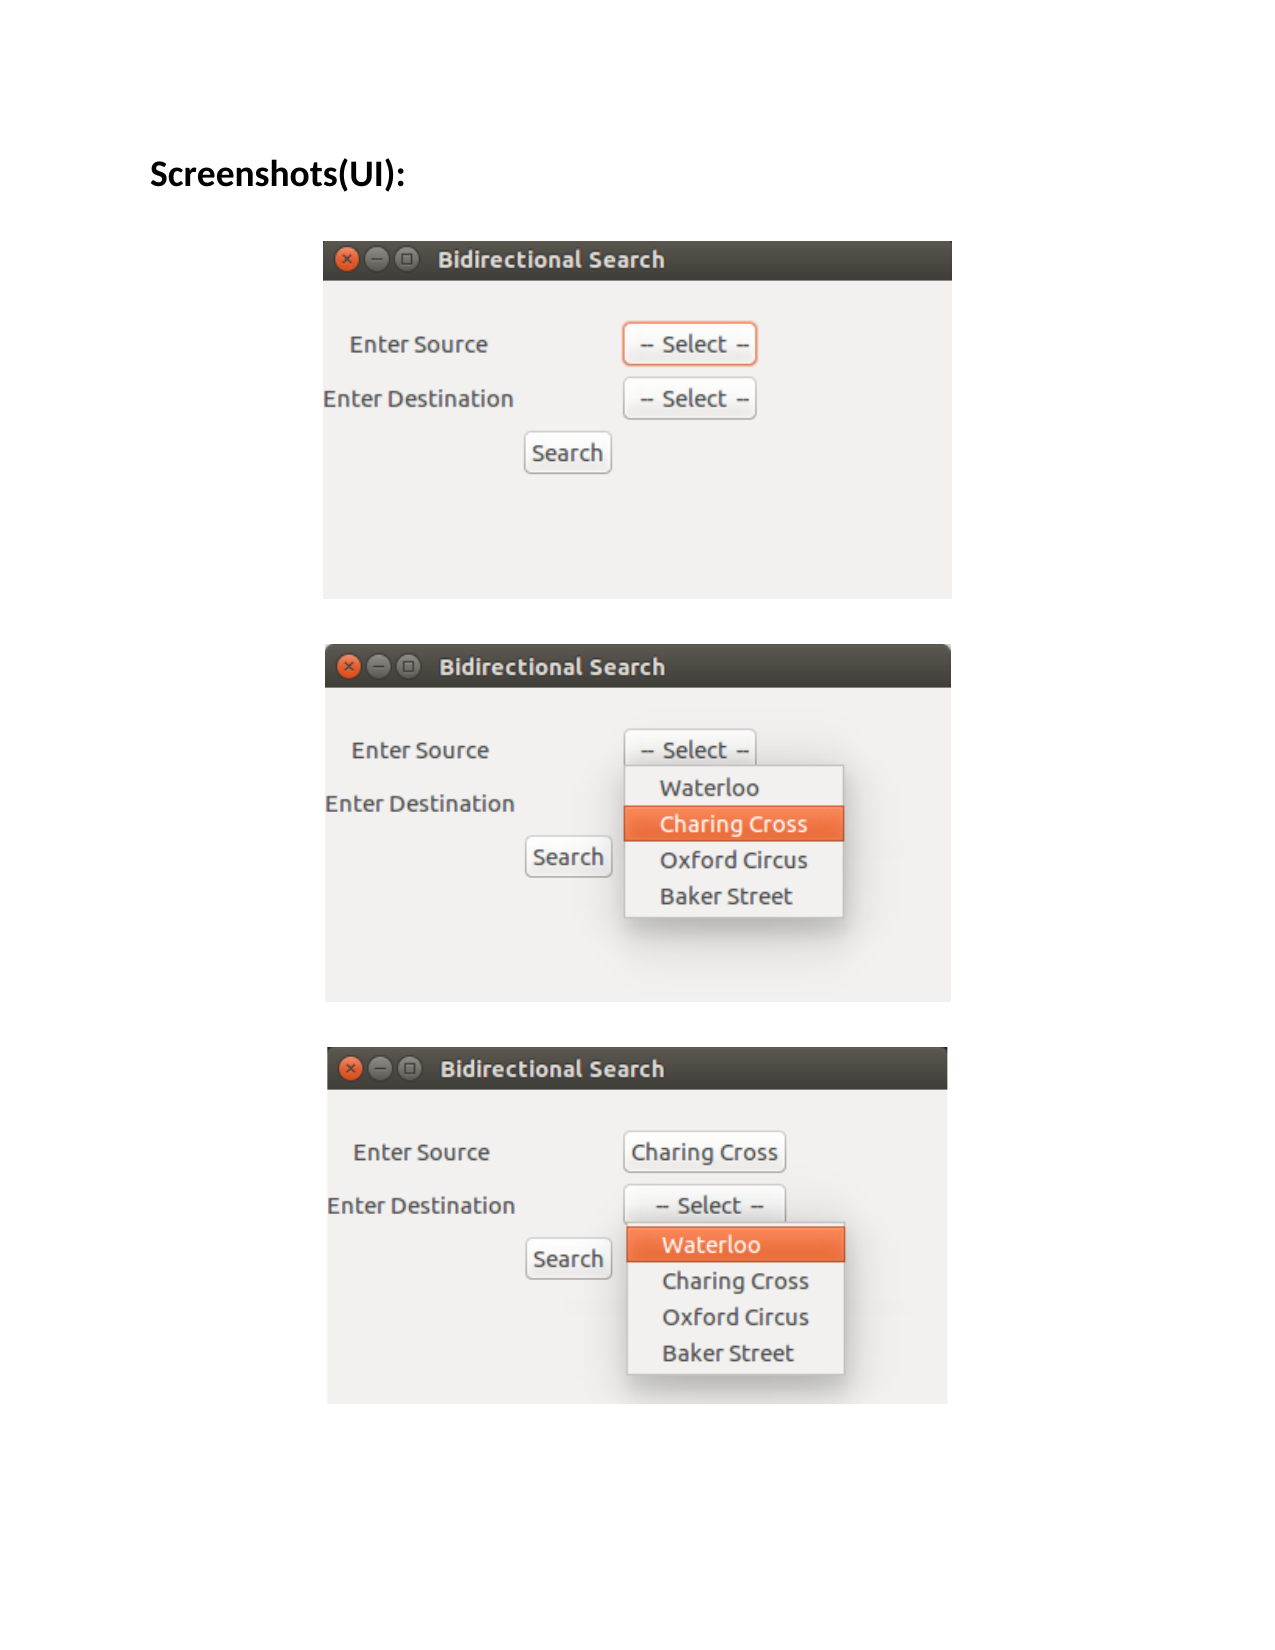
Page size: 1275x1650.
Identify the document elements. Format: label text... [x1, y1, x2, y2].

text Screenshots(UI): [150, 150, 1125, 196]
picture [327, 1047, 948, 1404]
picture [325, 644, 951, 1002]
picture [323, 241, 952, 599]
